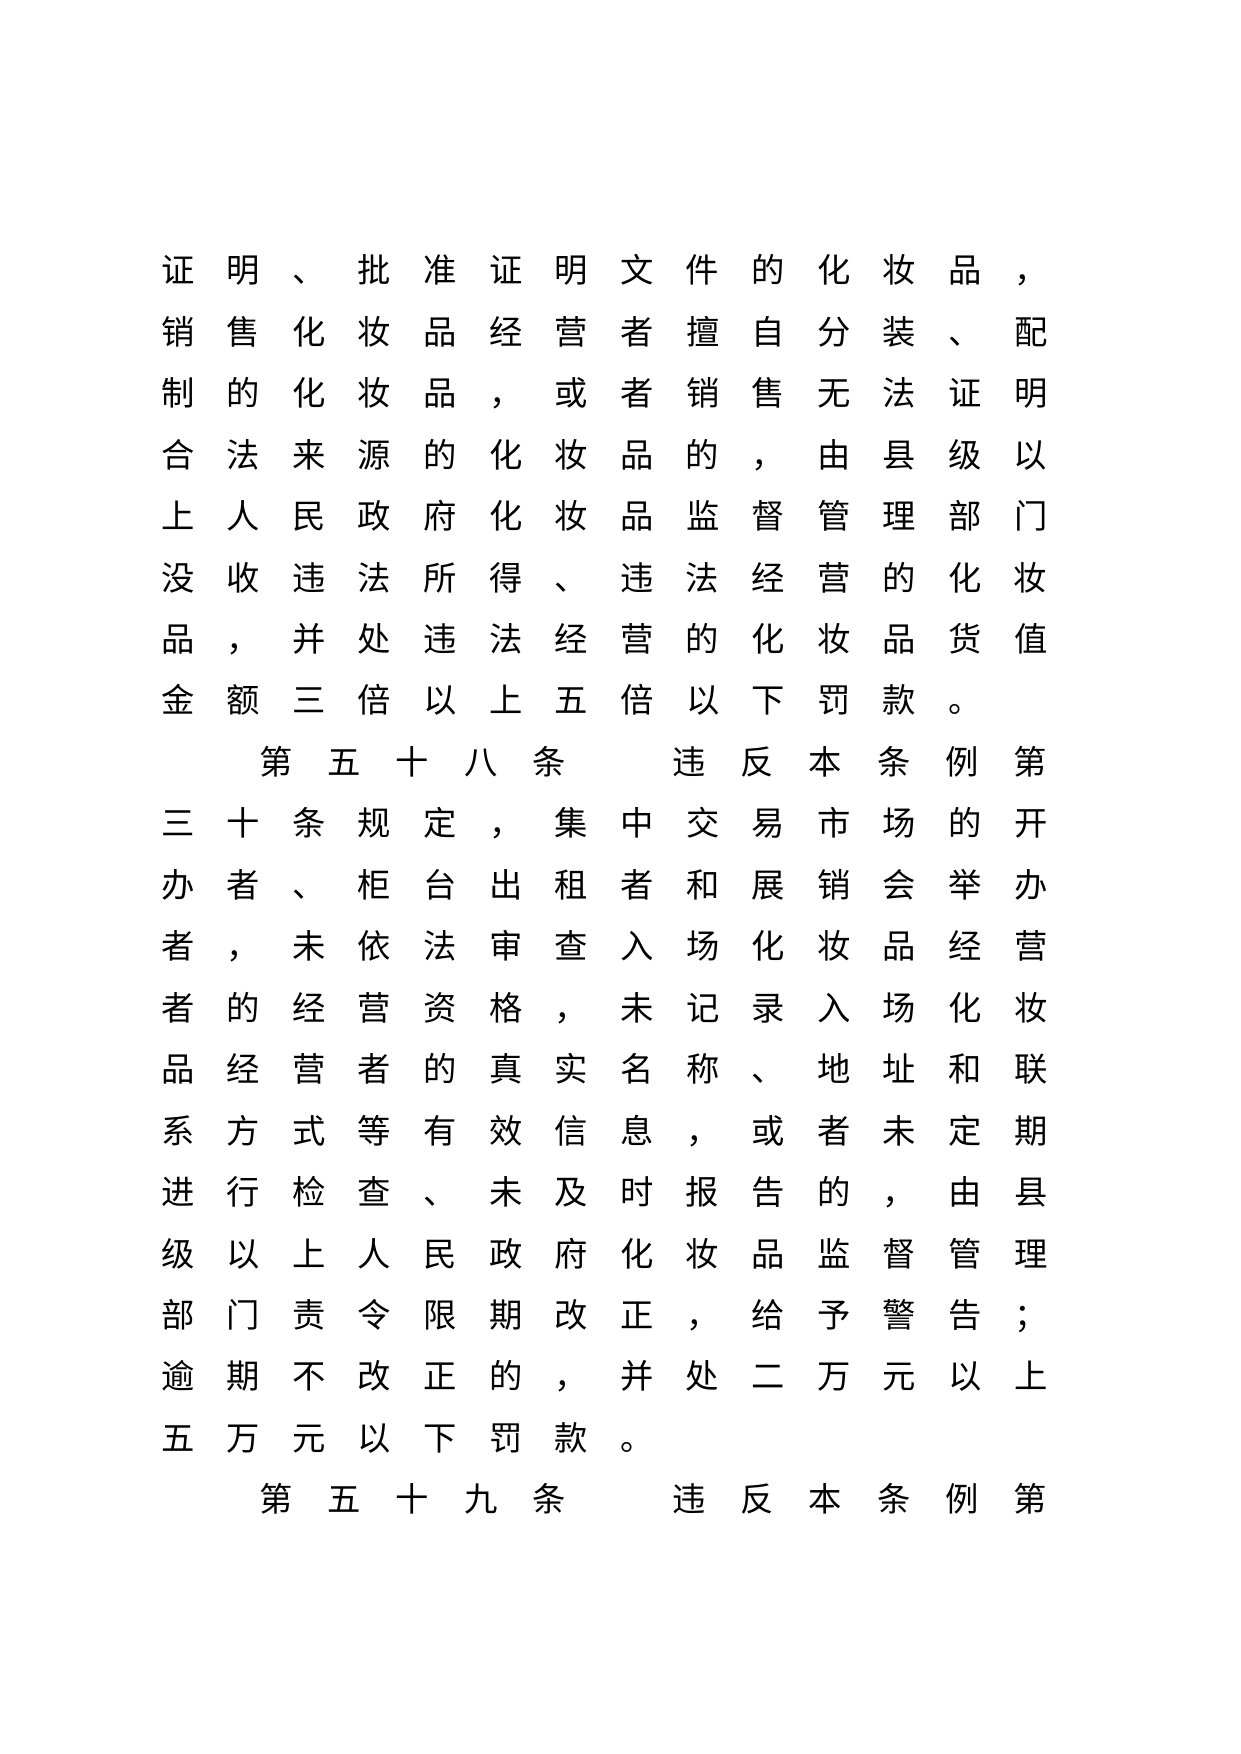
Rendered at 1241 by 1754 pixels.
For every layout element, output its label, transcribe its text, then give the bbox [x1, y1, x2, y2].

text 第五十八条 违反本条例第三十条规定，集中交易市场的开办者、柜台出租者和展销会举办者，未依法审查入场化妆品经营者的经营资格，未记录入场化妆品经营者的真实名称、地址和联系方式等有效信息，或者未定期进行检查、未及时报告的，由县级以上人民政府化妆品监督管理部门责令限期改正，给予警告；逾期不改正的，并处二万元以上五万元以下罚款。 [161, 729, 1079, 1467]
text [161, 237, 1079, 729]
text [161, 1467, 1079, 1528]
